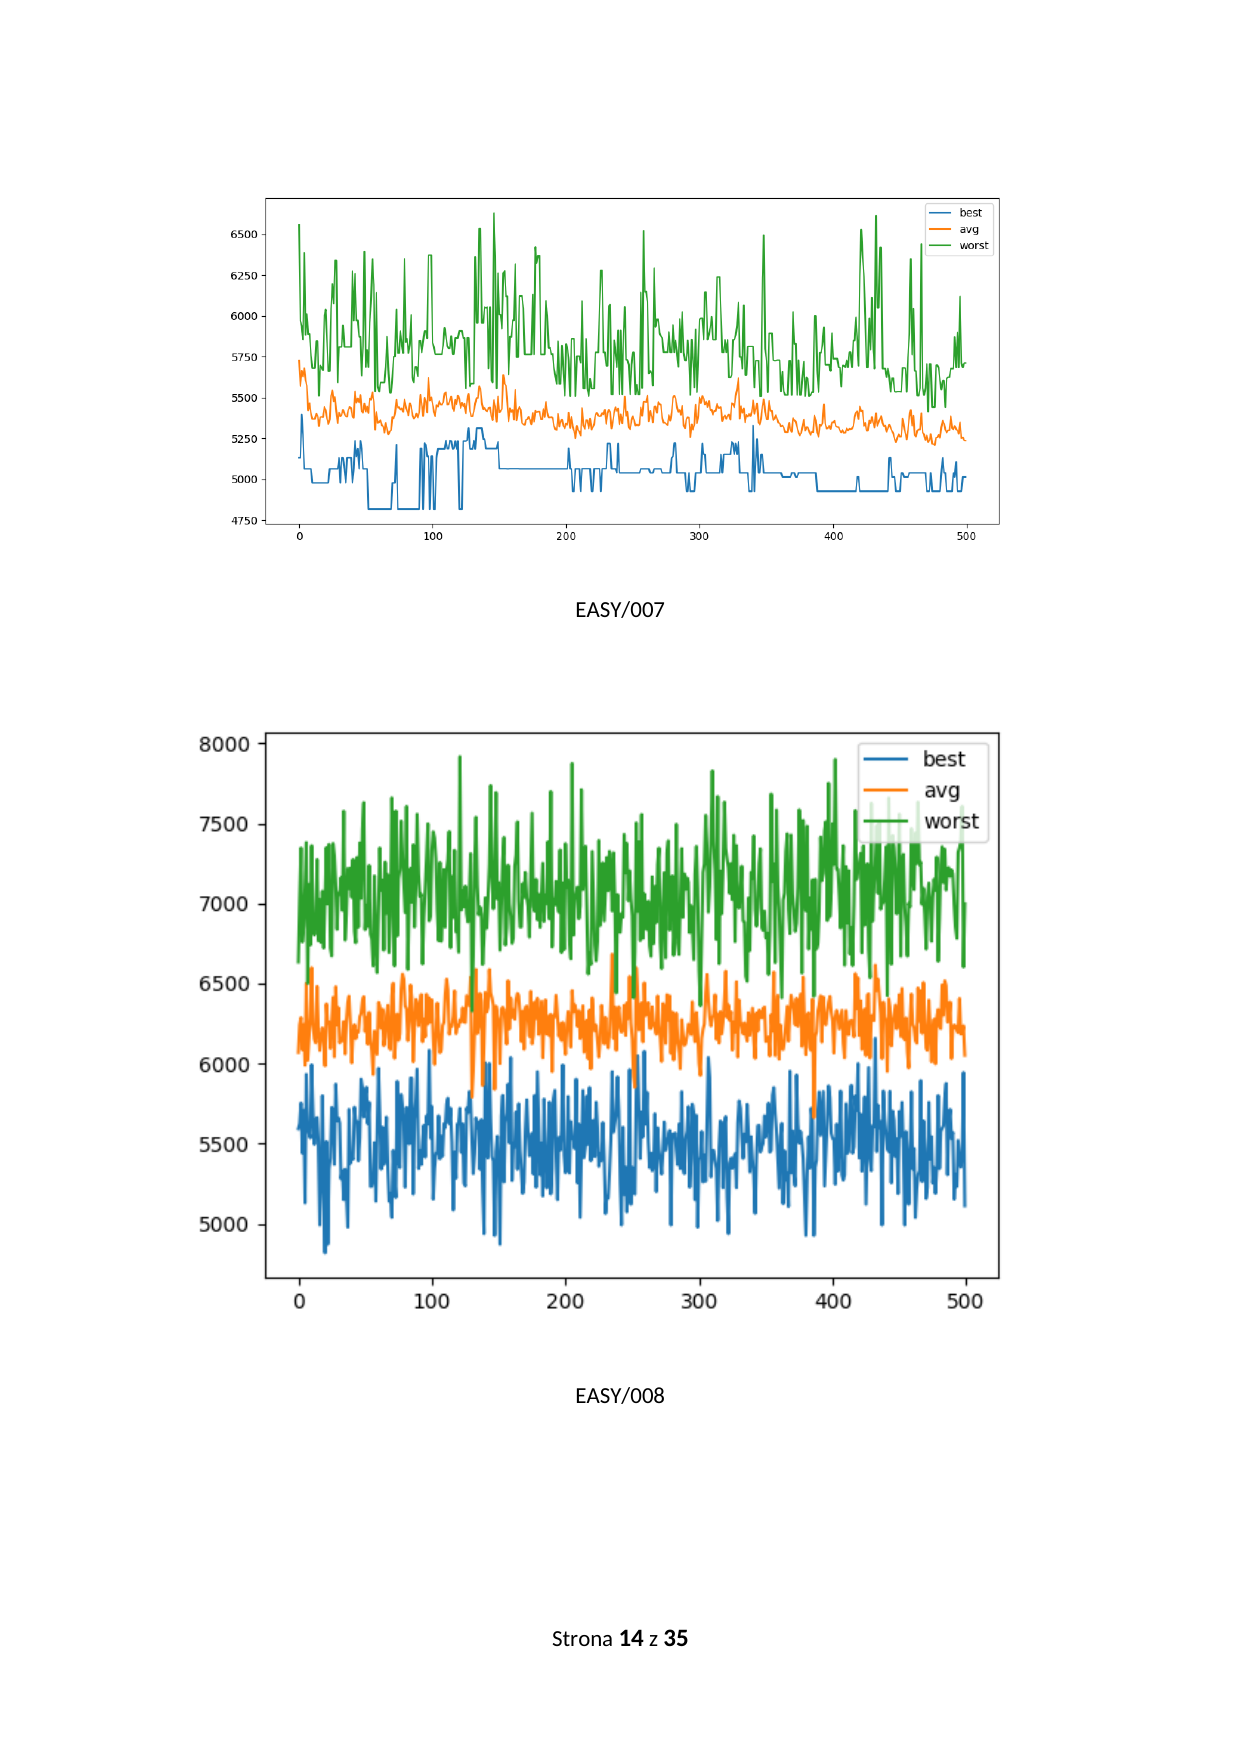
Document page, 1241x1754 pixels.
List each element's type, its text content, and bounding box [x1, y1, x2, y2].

picture [147, 647, 1093, 1356]
picture [147, 147, 1093, 570]
text EASY/008 [148, 1381, 1093, 1409]
text EASY/007 [148, 595, 1093, 623]
